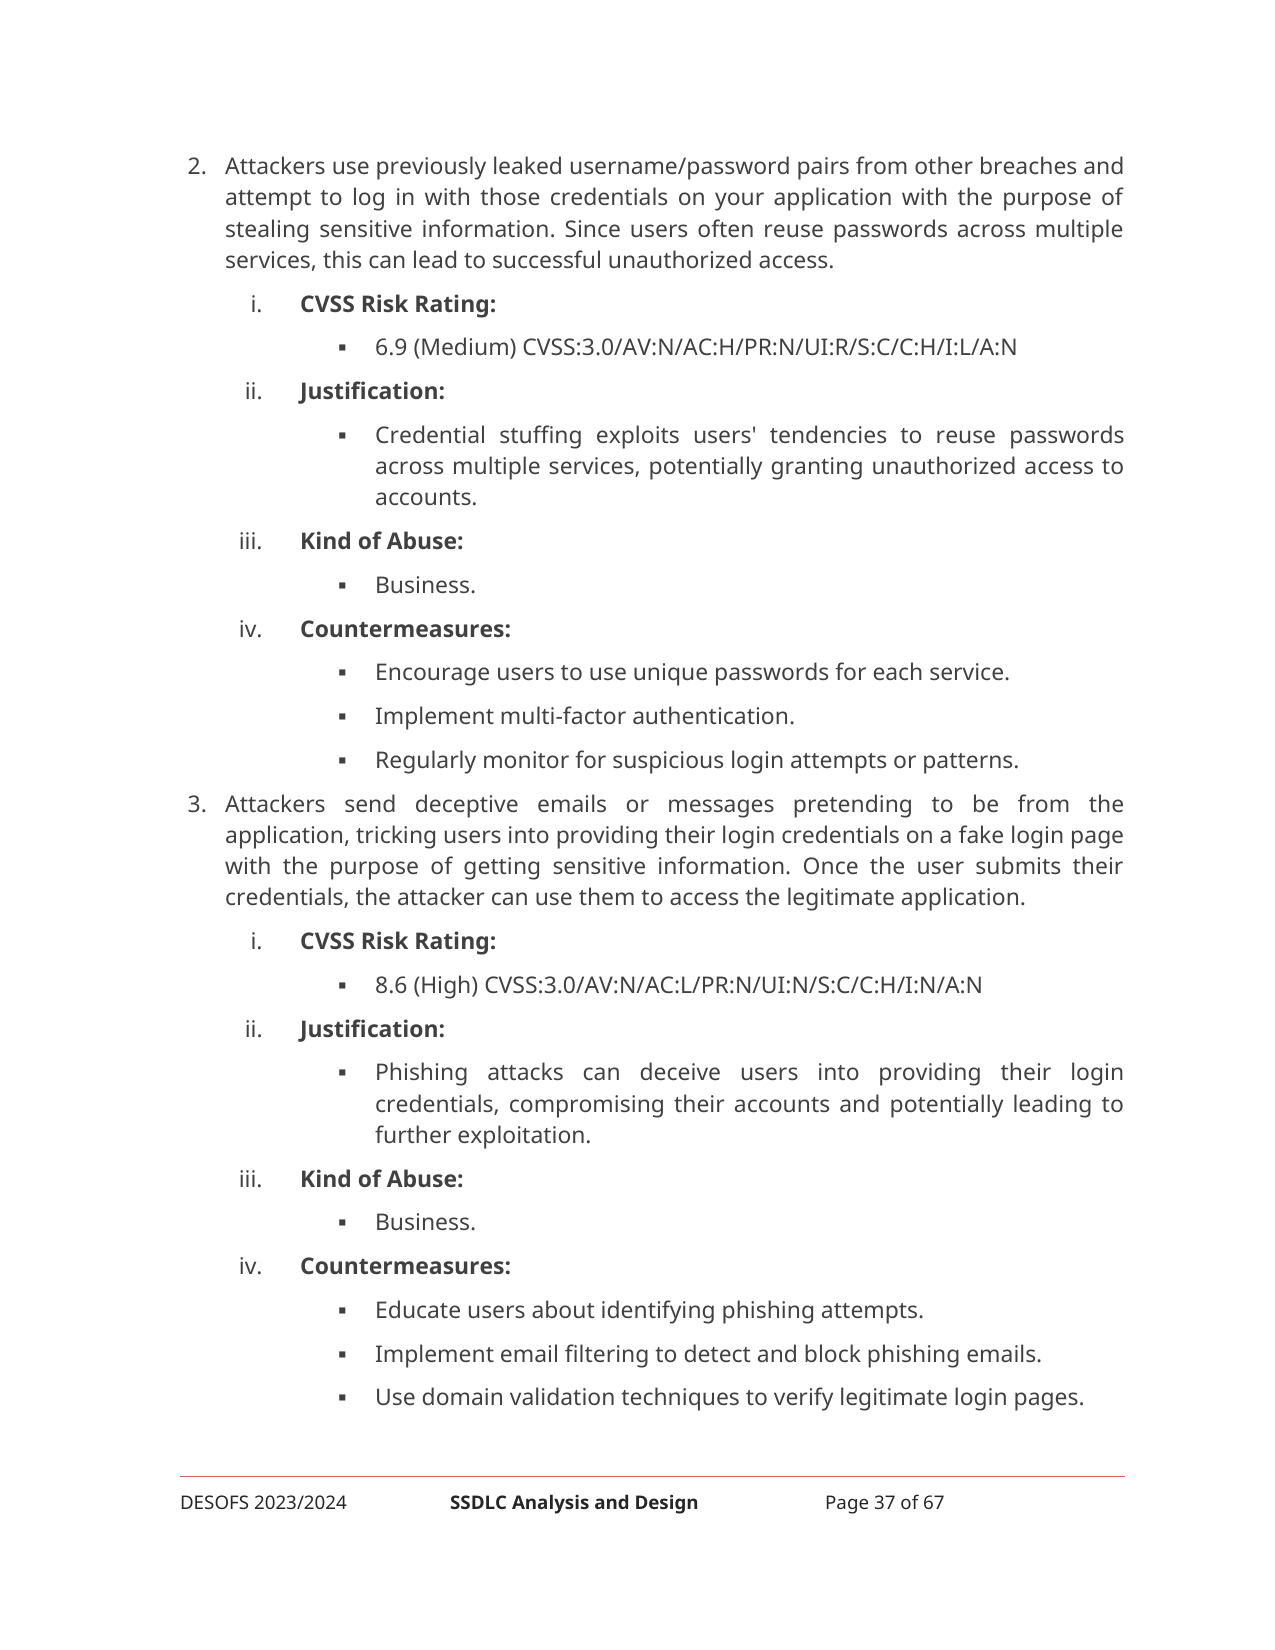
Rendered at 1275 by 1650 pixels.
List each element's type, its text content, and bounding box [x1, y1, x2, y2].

list Encourage users to use unique passwords for each service. [337, 656, 1125, 687]
list Implement multi-factor authentication. [337, 700, 1125, 731]
list Attackers use previously leaked username/password pairs from other breaches and attempt to log in with those credentials on your application with the purpose of stealing sensitive information. Since users often reuse passwords across multiple services, this can lead to successful unauthorized access. [187, 150, 1125, 275]
list Business. [337, 569, 1125, 600]
list Phishing attacks can deceive users into providing their login credentials, compromising their accounts and potentially leading to further exploitation. [337, 1056, 1125, 1150]
list Kind of Abuse: [262, 1162, 1125, 1194]
list CVSS Risk Rating: [262, 287, 1125, 319]
list Justification: [262, 375, 1125, 406]
list Use domain validation techniques to verify legitimate login pages. [337, 1381, 1125, 1412]
list Kind of Abuse: [262, 525, 1125, 556]
list 6.9 (Medium) CVSS:3.0/AV:N/AC:H/PR:N/UI:R/S:C/C:H/I:L/A:N [337, 331, 1125, 362]
list Countermeasures: [262, 1250, 1125, 1281]
list CVSS Risk Rating: [262, 925, 1125, 956]
list Implement email filtering to detect and block phishing emails. [337, 1337, 1125, 1369]
list Educate users about identifying phishing attempts. [337, 1294, 1125, 1325]
list 8.6 (High) CVSS:3.0/AV:N/AC:L/PR:N/UI:N/S:C/C:H/I:N/A:N [337, 969, 1125, 1000]
list Regularly monitor for suspicious login attempts or patterns. [337, 744, 1125, 775]
list Countermeasures: [262, 612, 1125, 644]
list Justification: [262, 1012, 1125, 1044]
list Attackers send deceptive emails or messages pretending to be from the application, tricking users into providing their login credentials on a fake login page with the purpose of getting sensitive information. Once the user submits their credentials, the attacker can use them to access the legitimate application. [187, 787, 1125, 912]
list Business. [337, 1206, 1125, 1237]
list Credential stuffing exploits users' tendencies to reuse passwords across multiple services, potentially granting unauthorized access to accounts. [337, 419, 1125, 512]
